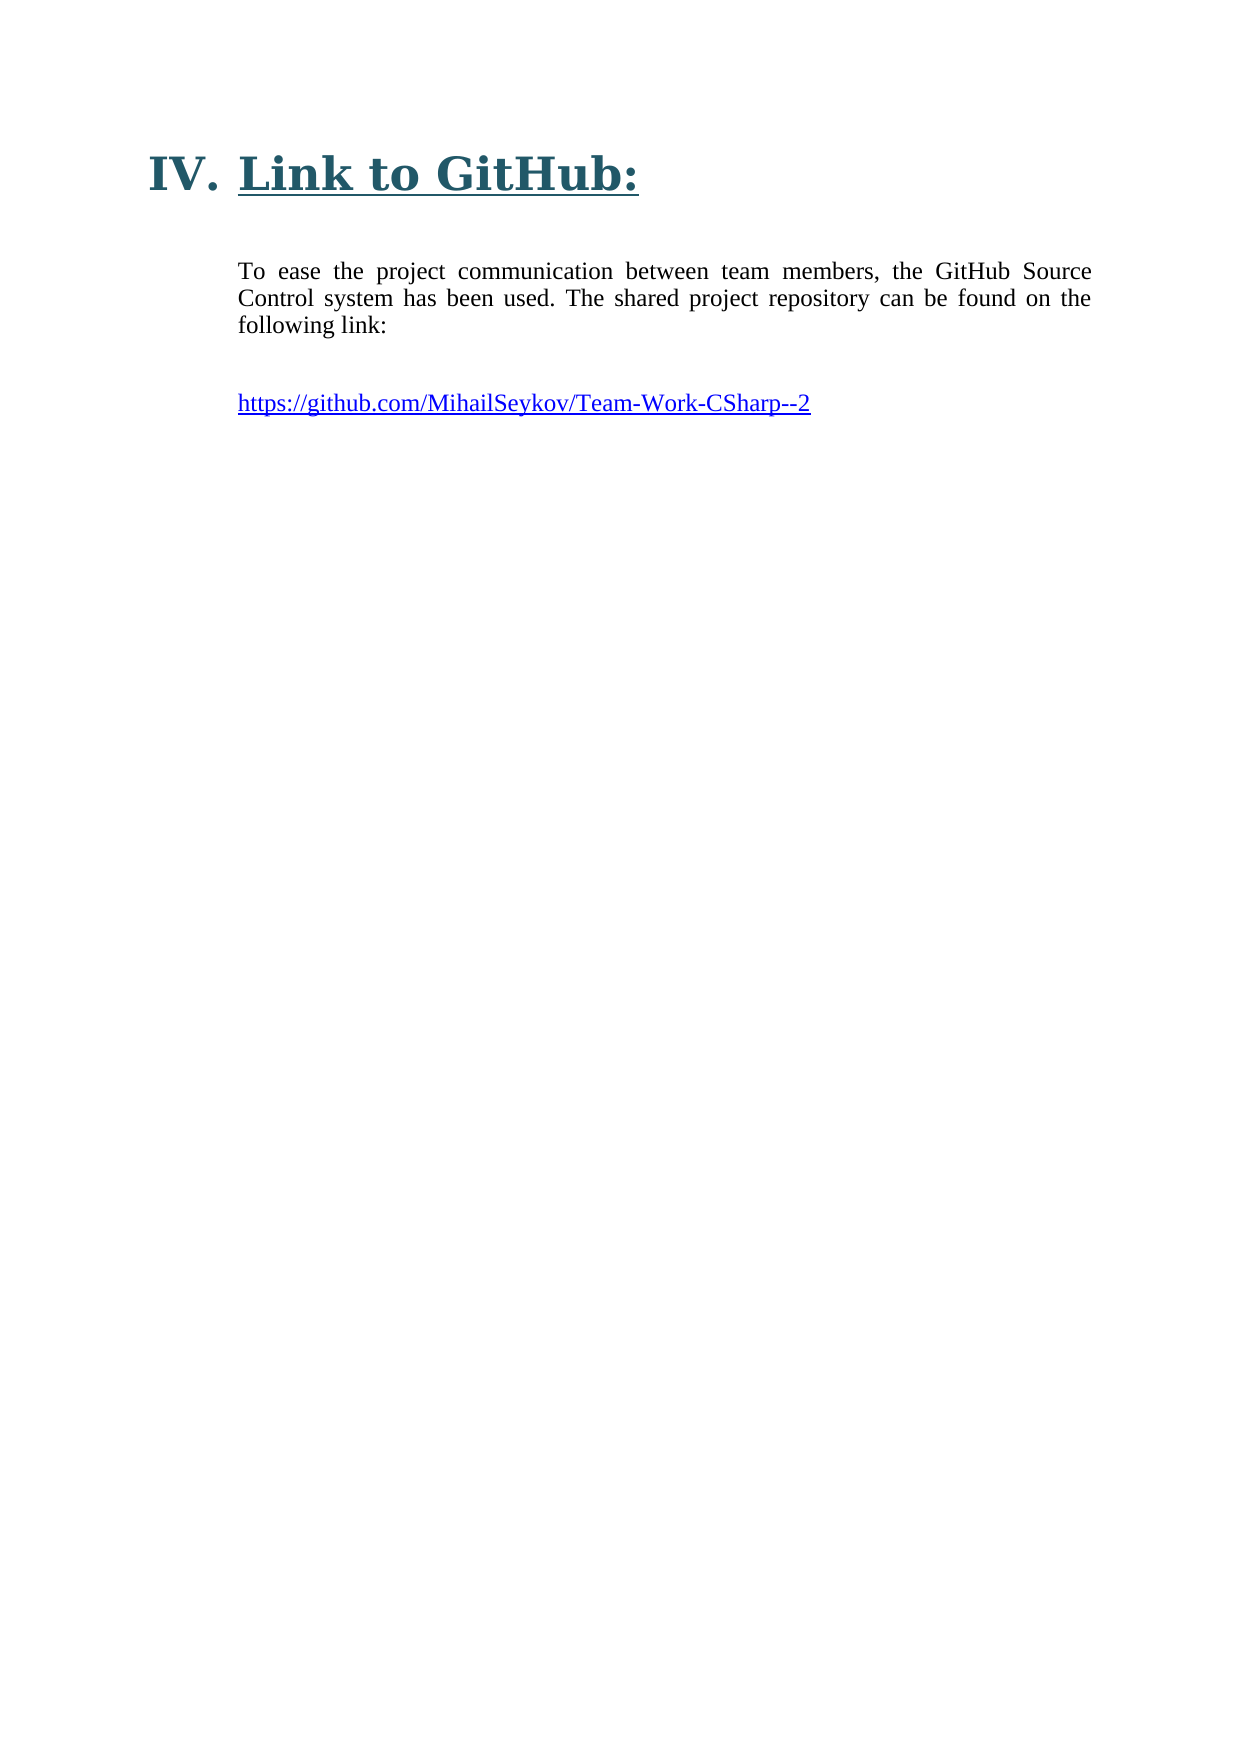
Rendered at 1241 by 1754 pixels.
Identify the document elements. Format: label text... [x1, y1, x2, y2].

subtitle Link to GitHub: [148, 148, 1093, 201]
text https://github.com/MihailSeykov/Team-Work-CSharp--2 [163, 388, 1093, 417]
text To ease the project communication between team members, the GitHub Source Control system has been used. The shared project repository can be found on the following link: [238, 258, 1093, 339]
